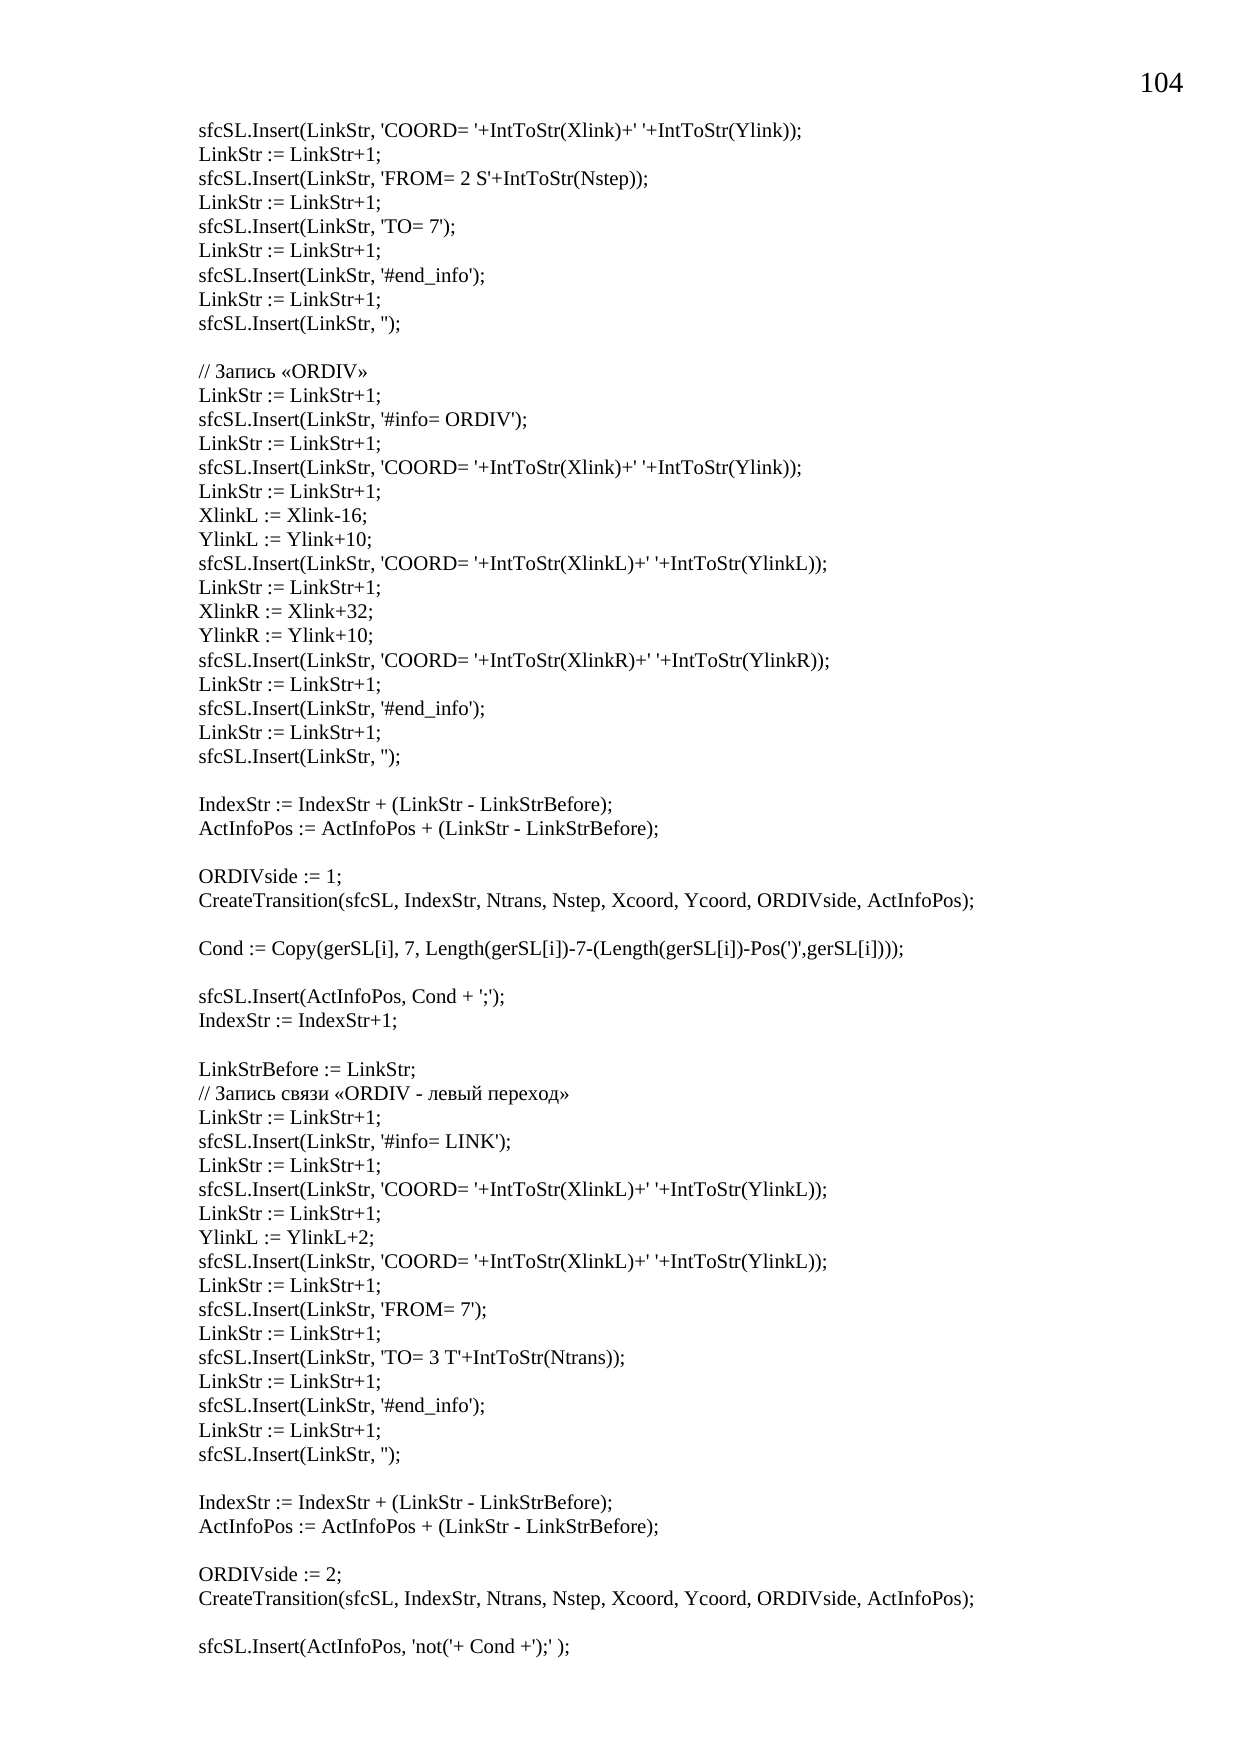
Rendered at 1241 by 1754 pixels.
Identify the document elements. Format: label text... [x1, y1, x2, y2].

text ORDIVside := 1; [136, 864, 1181, 888]
text ActInfoPos := ActInfoPos + (LinkStr - LinkStrBefore); [136, 1514, 1181, 1538]
text CreateTransition(sfcSL, IndexStr, Ntrans, Nstep, Xcoord, Ycoord, ORDIVside, ActInfoPos); [136, 1586, 1181, 1610]
text LinkStr := LinkStr+1; [136, 575, 1181, 599]
text sfcSL.Insert(LinkStr, ''); [136, 1442, 1181, 1466]
text LinkStr := LinkStr+1; [136, 672, 1181, 696]
text LinkStr := LinkStr+1; [136, 1105, 1181, 1129]
text LinkStr := LinkStr+1; [136, 1201, 1181, 1225]
text sfcSL.Insert(LinkStr, 'TO= 7'); [136, 214, 1181, 238]
text LinkStr := LinkStr+1; [136, 142, 1181, 166]
text LinkStr := LinkStr+1; [136, 1417, 1181, 1442]
text sfcSL.Insert(LinkStr, 'COORD= '+IntToStr(XlinkL)+' '+IntToStr(YlinkL)); [136, 551, 1181, 575]
text LinkStr := LinkStr+1; [136, 1369, 1181, 1393]
text LinkStr := LinkStr+1; [136, 720, 1181, 744]
text LinkStr := LinkStr+1; [136, 431, 1181, 455]
text IndexStr := IndexStr + (LinkStr - LinkStrBefore); [136, 792, 1181, 816]
text IndexStr := IndexStr + (LinkStr - LinkStrBefore); [136, 1490, 1181, 1514]
text IndexStr := IndexStr+1; [136, 1008, 1181, 1032]
text sfcSL.Insert(LinkStr, 'COORD= '+IntToStr(Xlink)+' '+IntToStr(Ylink)); [136, 455, 1181, 479]
text YlinkR := Ylink+10; [136, 623, 1181, 647]
text XlinkL := Xlink-16; [136, 503, 1181, 527]
text sfcSL.Insert(LinkStr, '#info= LINK'); [136, 1129, 1181, 1153]
text CreateTransition(sfcSL, IndexStr, Ntrans, Nstep, Xcoord, Ycoord, ORDIVside, ActInfoPos); [136, 888, 1181, 912]
text ORDIVside := 2; [136, 1562, 1181, 1586]
text // Запись связи «ORDIV - левый переход» [136, 1081, 1181, 1105]
text LinkStrBefore := LinkStr; [136, 1057, 1181, 1081]
text Cond := Copy(gerSL[i], 7, Length(gerSL[i])-7-(Length(gerSL[i])-Pos(')',gerSL[i]))); [136, 936, 1181, 960]
text // Запись «ORDIV» [136, 359, 1181, 383]
text sfcSL.Insert(LinkStr, 'TO= 3 T'+IntToStr(Ntrans)); [136, 1345, 1181, 1369]
text sfcSL.Insert(LinkStr, '#info= ORDIV'); [136, 407, 1181, 431]
text sfcSL.Insert(LinkStr, 'COORD= '+IntToStr(XlinkR)+' '+IntToStr(YlinkR)); [136, 647, 1181, 672]
text LinkStr := LinkStr+1; [136, 190, 1181, 214]
text LinkStr := LinkStr+1; [136, 1273, 1181, 1297]
text sfcSL.Insert(LinkStr, '#end_info'); [136, 1393, 1181, 1417]
text sfcSL.Insert(LinkStr, 'FROM= 2 S'+IntToStr(Nstep)); [136, 166, 1181, 190]
text sfcSL.Insert(ActInfoPos, Cond + ';'); [136, 984, 1181, 1008]
text YlinkL := Ylink+10; [136, 527, 1181, 551]
text YlinkL := YlinkL+2; [136, 1225, 1181, 1249]
text sfcSL.Insert(ActInfoPos, 'not('+ Cond +');' ); [136, 1634, 1181, 1658]
text LinkStr := LinkStr+1; [136, 1153, 1181, 1177]
text ActInfoPos := ActInfoPos + (LinkStr - LinkStrBefore); [136, 816, 1181, 840]
text sfcSL.Insert(LinkStr, ''); [136, 311, 1181, 335]
text LinkStr := LinkStr+1; [136, 238, 1181, 262]
text XlinkR := Xlink+32; [136, 599, 1181, 623]
text sfcSL.Insert(LinkStr, 'COORD= '+IntToStr(XlinkL)+' '+IntToStr(YlinkL)); [136, 1249, 1181, 1273]
text sfcSL.Insert(LinkStr, ''); [136, 744, 1181, 768]
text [136, 118, 1181, 142]
text sfcSL.Insert(LinkStr, 'FROM= 7'); [136, 1297, 1181, 1321]
text LinkStr := LinkStr+1; [136, 287, 1181, 311]
text LinkStr := LinkStr+1; [136, 1321, 1181, 1345]
text LinkStr := LinkStr+1; [136, 383, 1181, 407]
text sfcSL.Insert(LinkStr, '#end_info'); [136, 696, 1181, 720]
text sfcSL.Insert(LinkStr, '#end_info'); [136, 262, 1181, 287]
text LinkStr := LinkStr+1; [136, 479, 1181, 503]
text sfcSL.Insert(LinkStr, 'COORD= '+IntToStr(XlinkL)+' '+IntToStr(YlinkL)); [136, 1177, 1181, 1201]
